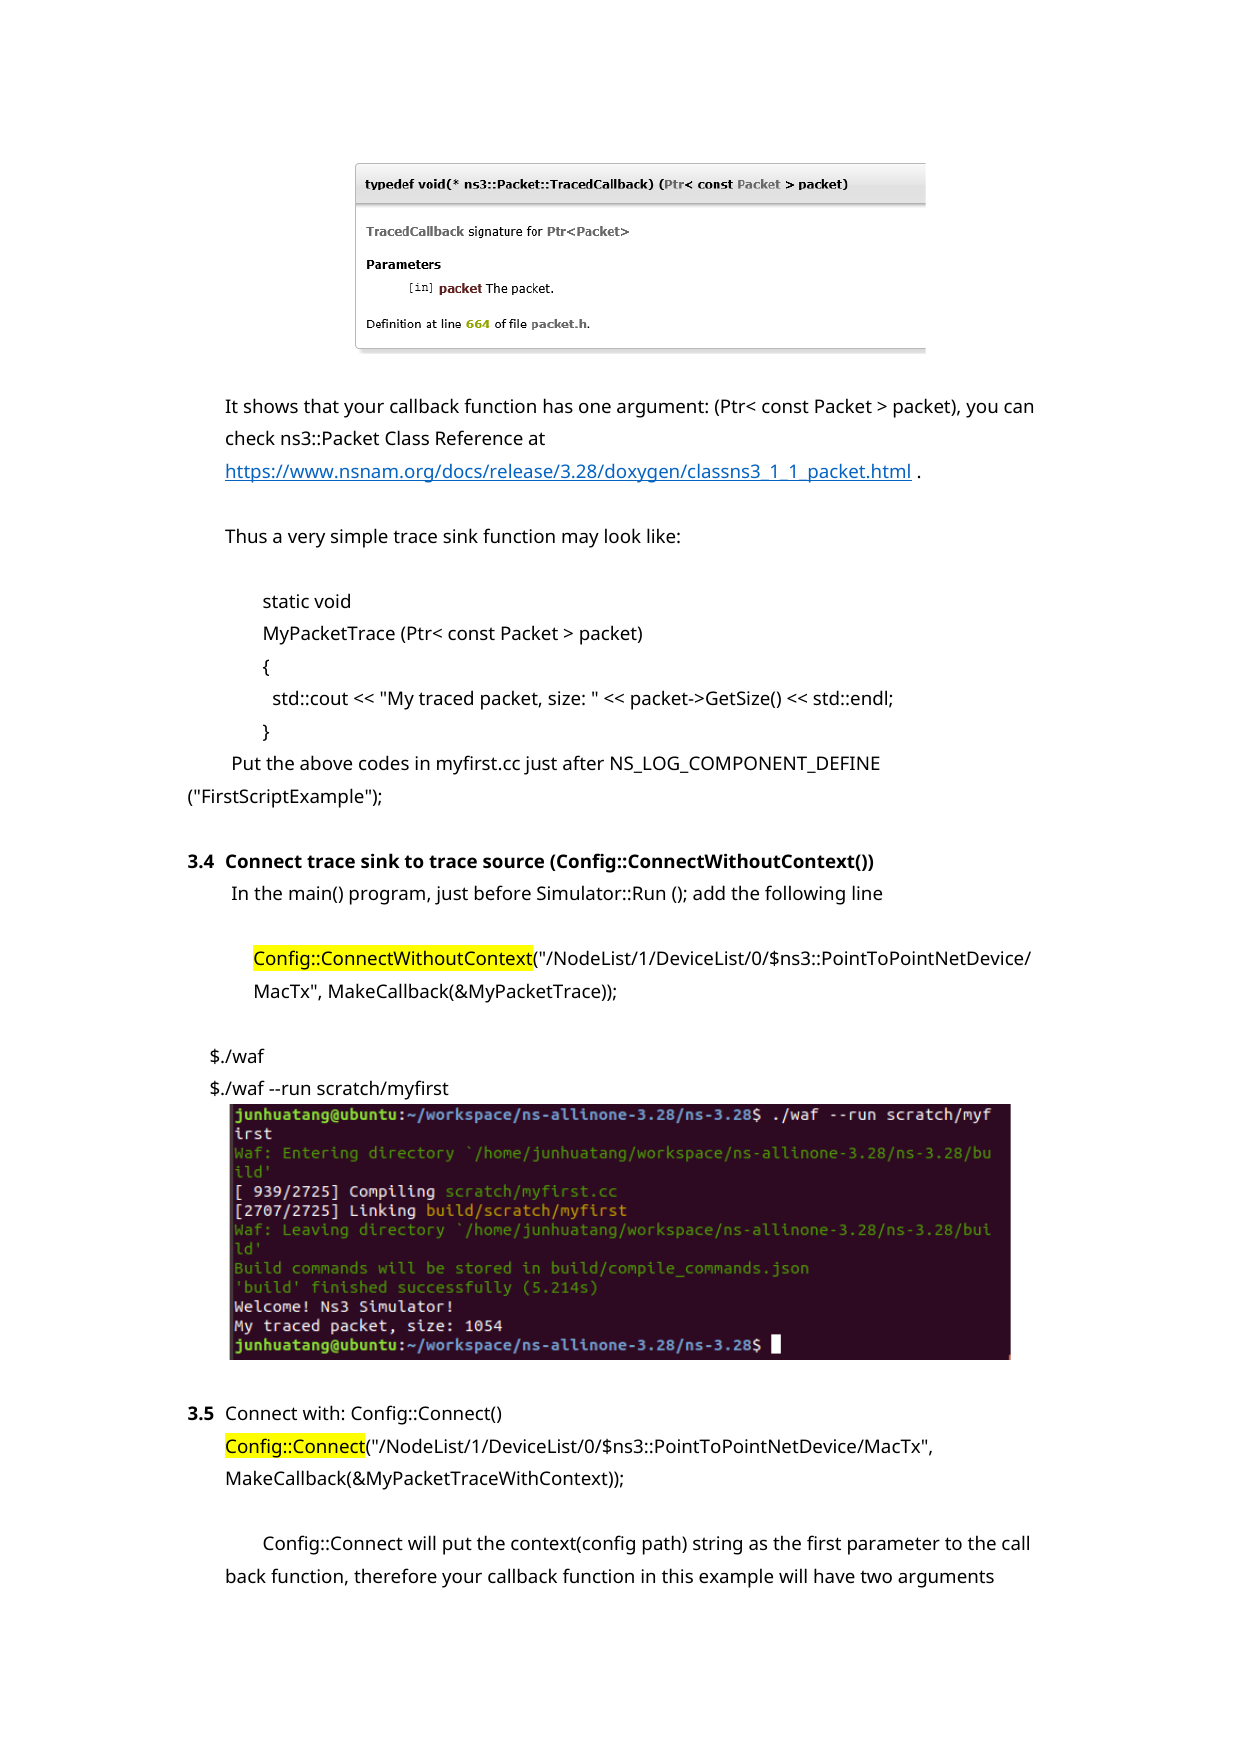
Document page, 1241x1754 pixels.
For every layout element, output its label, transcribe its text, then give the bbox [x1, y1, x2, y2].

list { [225, 649, 1053, 682]
list MyPacketTrace (Ptr< const Packet > packet) [225, 617, 1053, 649]
text Config::ConnectWithoutContext("/NodeList/1/DeviceList/0/$ns3::PointToPointNetDevice/MacTx", MakeCallback(&MyPacketTrace)); [253, 942, 1053, 1007]
picture [229, 1104, 1011, 1360]
text In the main() program, just before Simulator::Run (); add the following line [187, 877, 1053, 909]
list } [225, 714, 1053, 747]
list It shows that your callback function has one argument: (Ptr< const Packet > packet), you can check ns3::Packet Class Reference at https://www.nsnam.org/docs/release/3.28/doxygen/classns3_1_1_packet.html . [225, 389, 1053, 487]
text $./waf --run scratch/myfirst [209, 1072, 1053, 1104]
list Connect trace sink to trace source (Config::ConnectWithoutContext()) [187, 844, 1053, 877]
list static void [225, 584, 1053, 617]
picture [352, 162, 926, 354]
list std::cout << "My traced packet, size: " << packet->GetSize() << std::endl; [225, 682, 1053, 714]
list Config::Connect("/NodeList/1/DeviceList/0/$ns3::PointToPointNetDevice/MacTx", MakeCallback(&MyPacketTraceWithContext)); [225, 1429, 1053, 1494]
text Put the above codes in myfirst.cc just after NS_LOG_COMPONENT_DEFINE ("FirstScriptExample"); [187, 747, 1053, 812]
list Connect with: Config::Connect() [187, 1397, 1053, 1429]
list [225, 1527, 1053, 1592]
list Thus a very simple trace sink function may look like: [225, 519, 1053, 552]
text $./waf [209, 1039, 1053, 1072]
